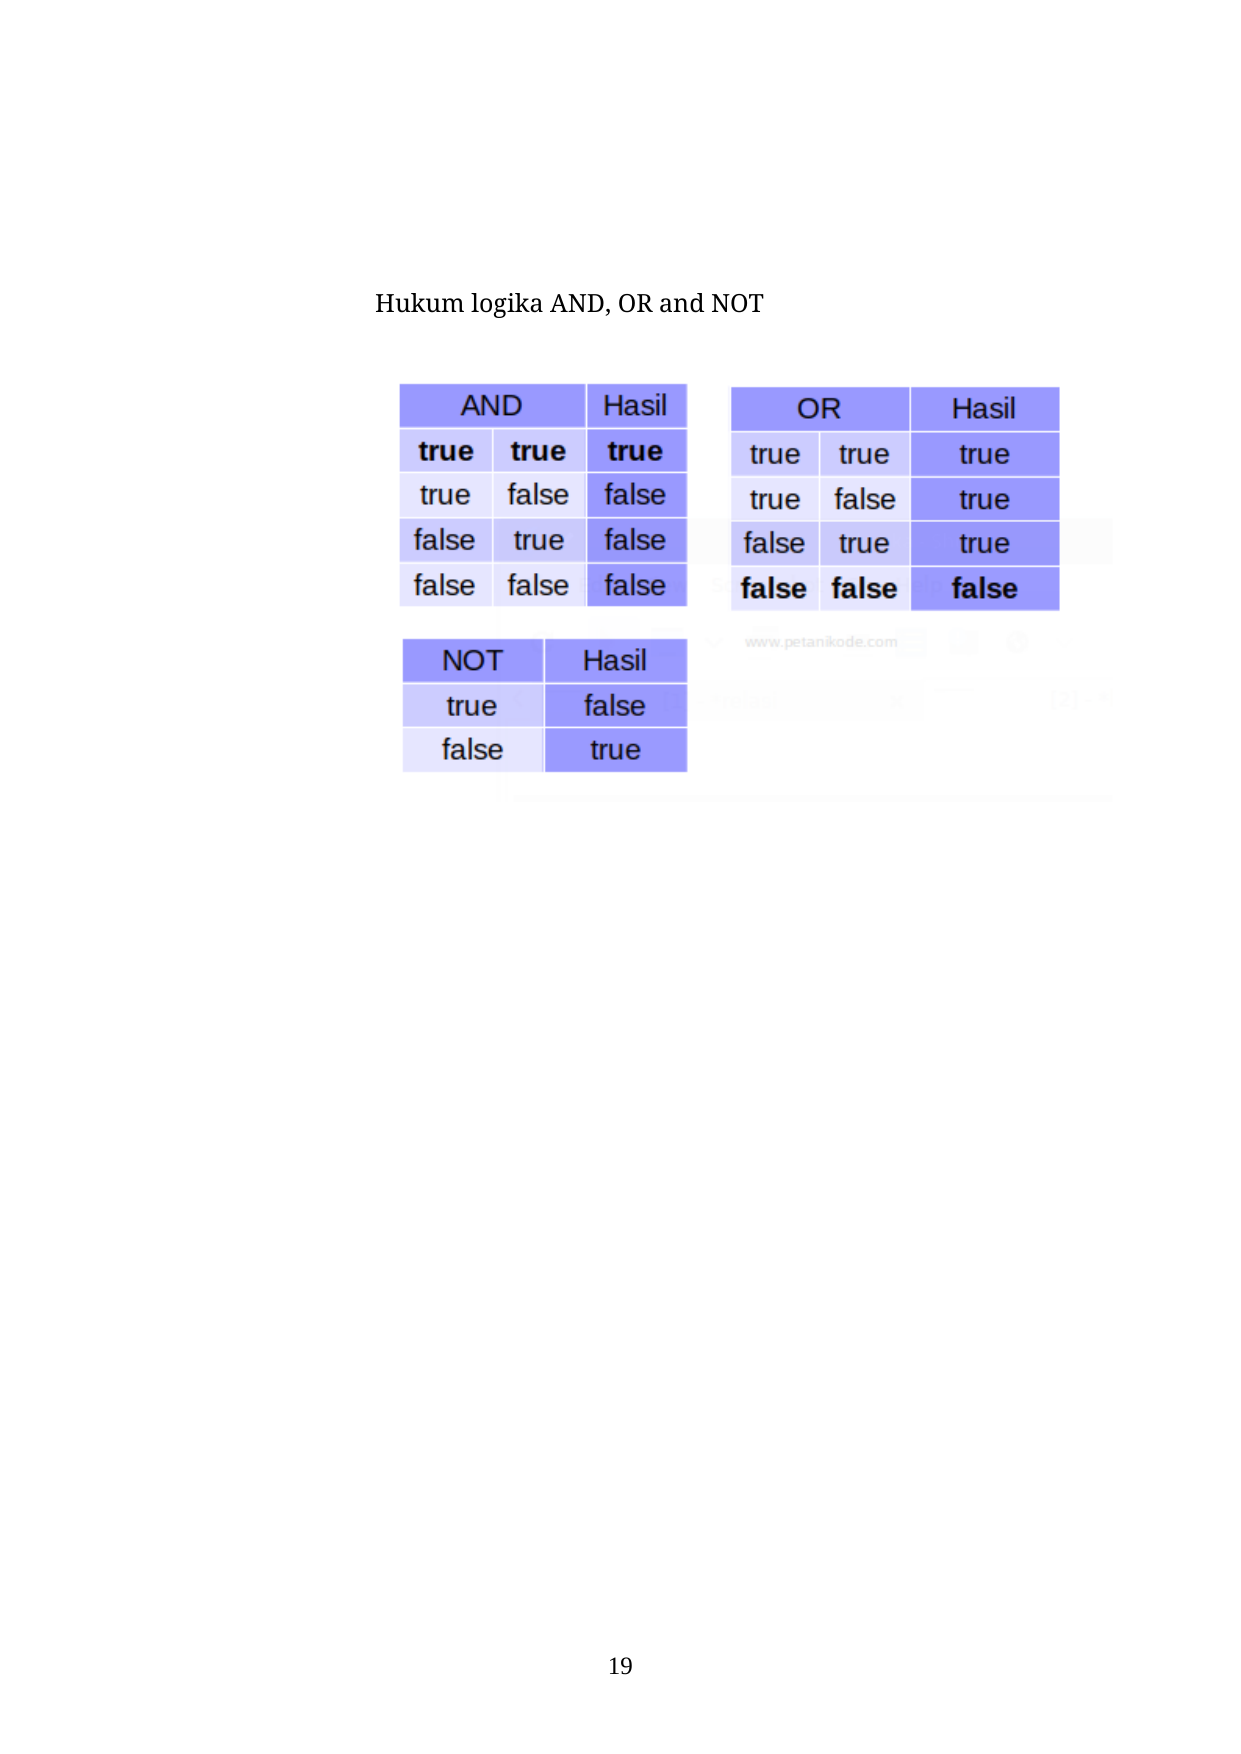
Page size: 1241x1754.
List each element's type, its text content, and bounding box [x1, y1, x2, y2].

picture [375, 353, 1113, 802]
text Hukum logika AND, OR and NOT [375, 285, 1090, 319]
